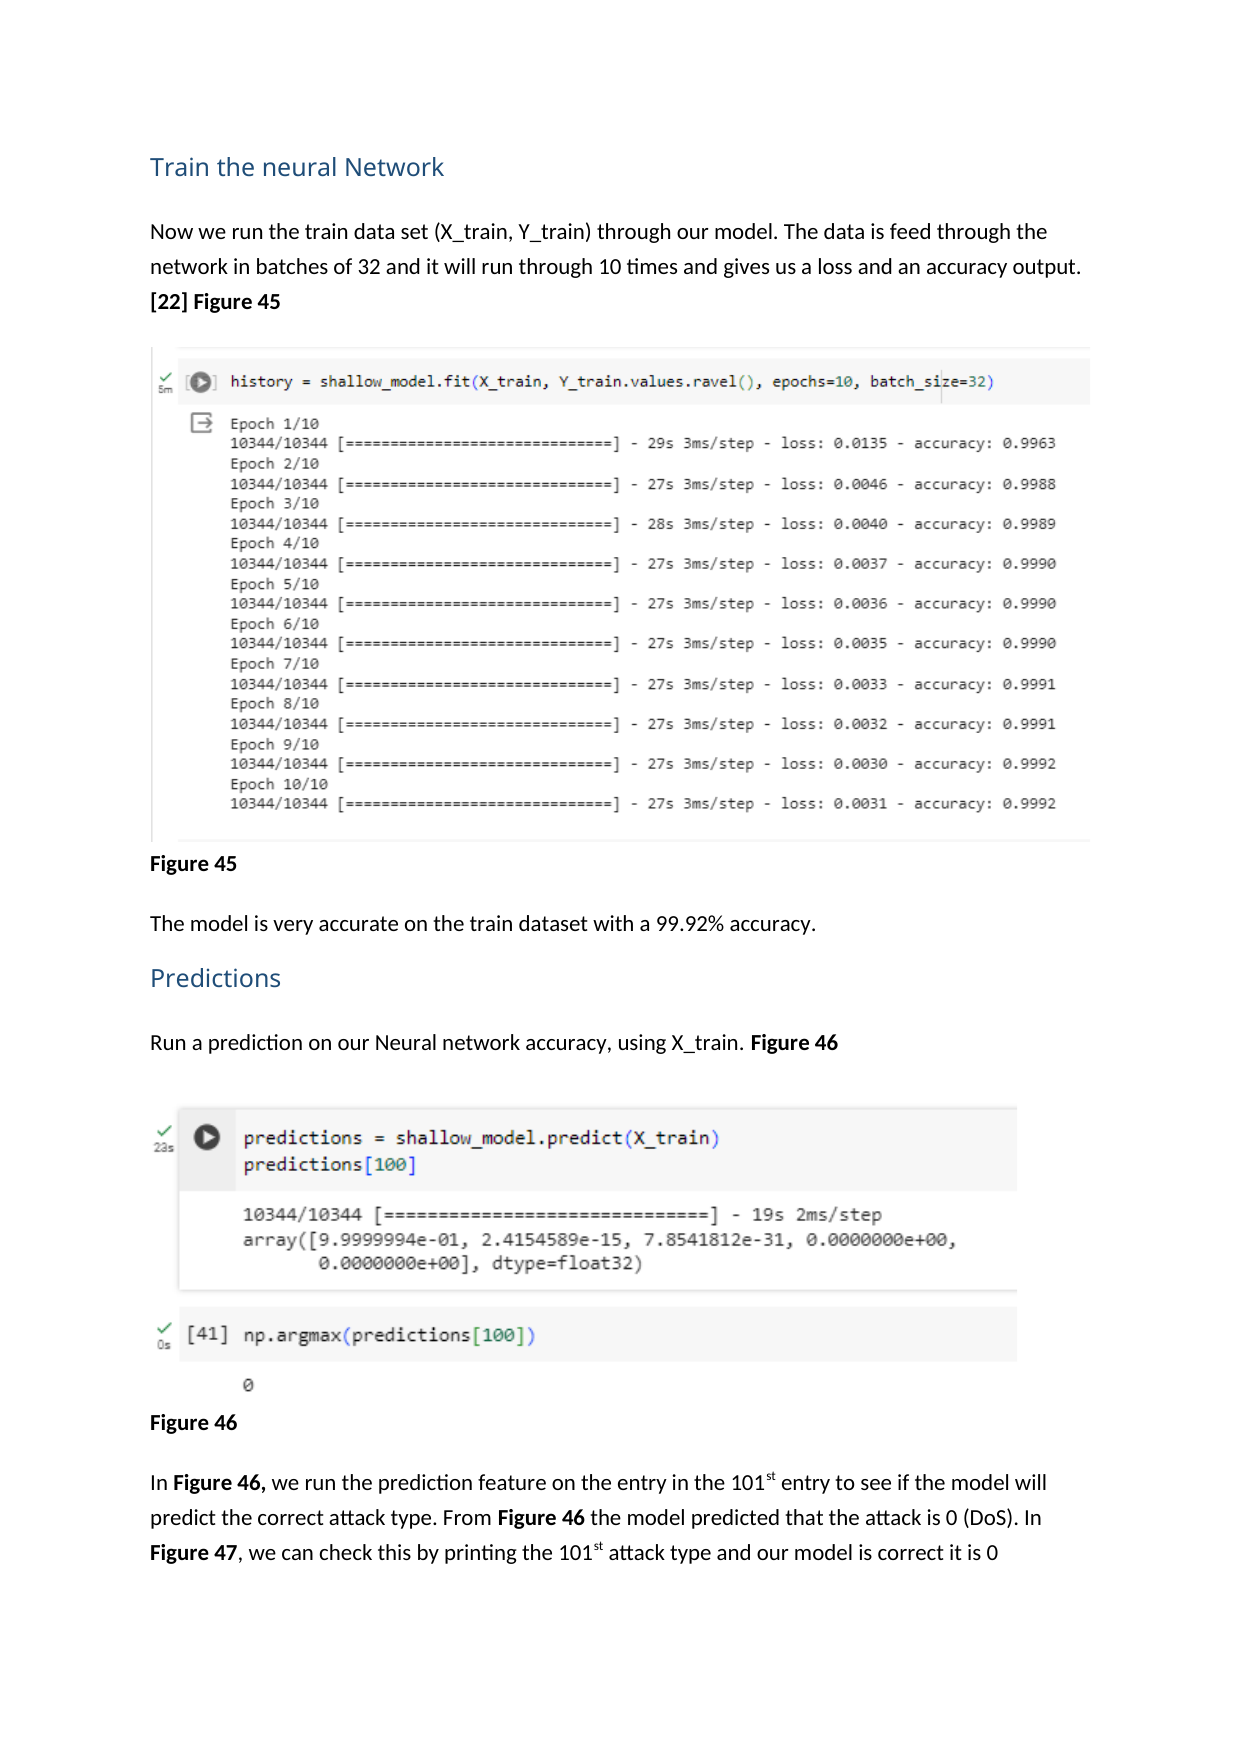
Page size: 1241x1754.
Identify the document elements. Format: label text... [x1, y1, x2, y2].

text In Figure 46, we run the prediction feature on the entry in the 101st entry to see if the model will predict the correct attack type. From Figure 46 the model predicted that the attack is 0 (DoS). In Figure 47, we can check this by printing the 101st attack type and our model is correct it is 0 [150, 1468, 1090, 1566]
text Now we run the train data set (X_train, Y_train) through our model. The data is feed through the network in batches of 32 and it will run through 10 times and gives us a loss and an accuracy output. [22] Figure 45 [150, 217, 1090, 316]
subtitle Train the neural Network [150, 150, 1090, 184]
text The model is very accurate on the train dataset with a 99.92% accuracy. [150, 909, 1090, 937]
picture [150, 347, 1091, 842]
subtitle Predictions [150, 961, 1090, 995]
text Run a prediction on our Neural network accuracy, using X_train. Figure 46 [150, 1028, 1090, 1056]
picture [150, 1088, 1018, 1401]
text Figure 45 [150, 842, 1090, 877]
